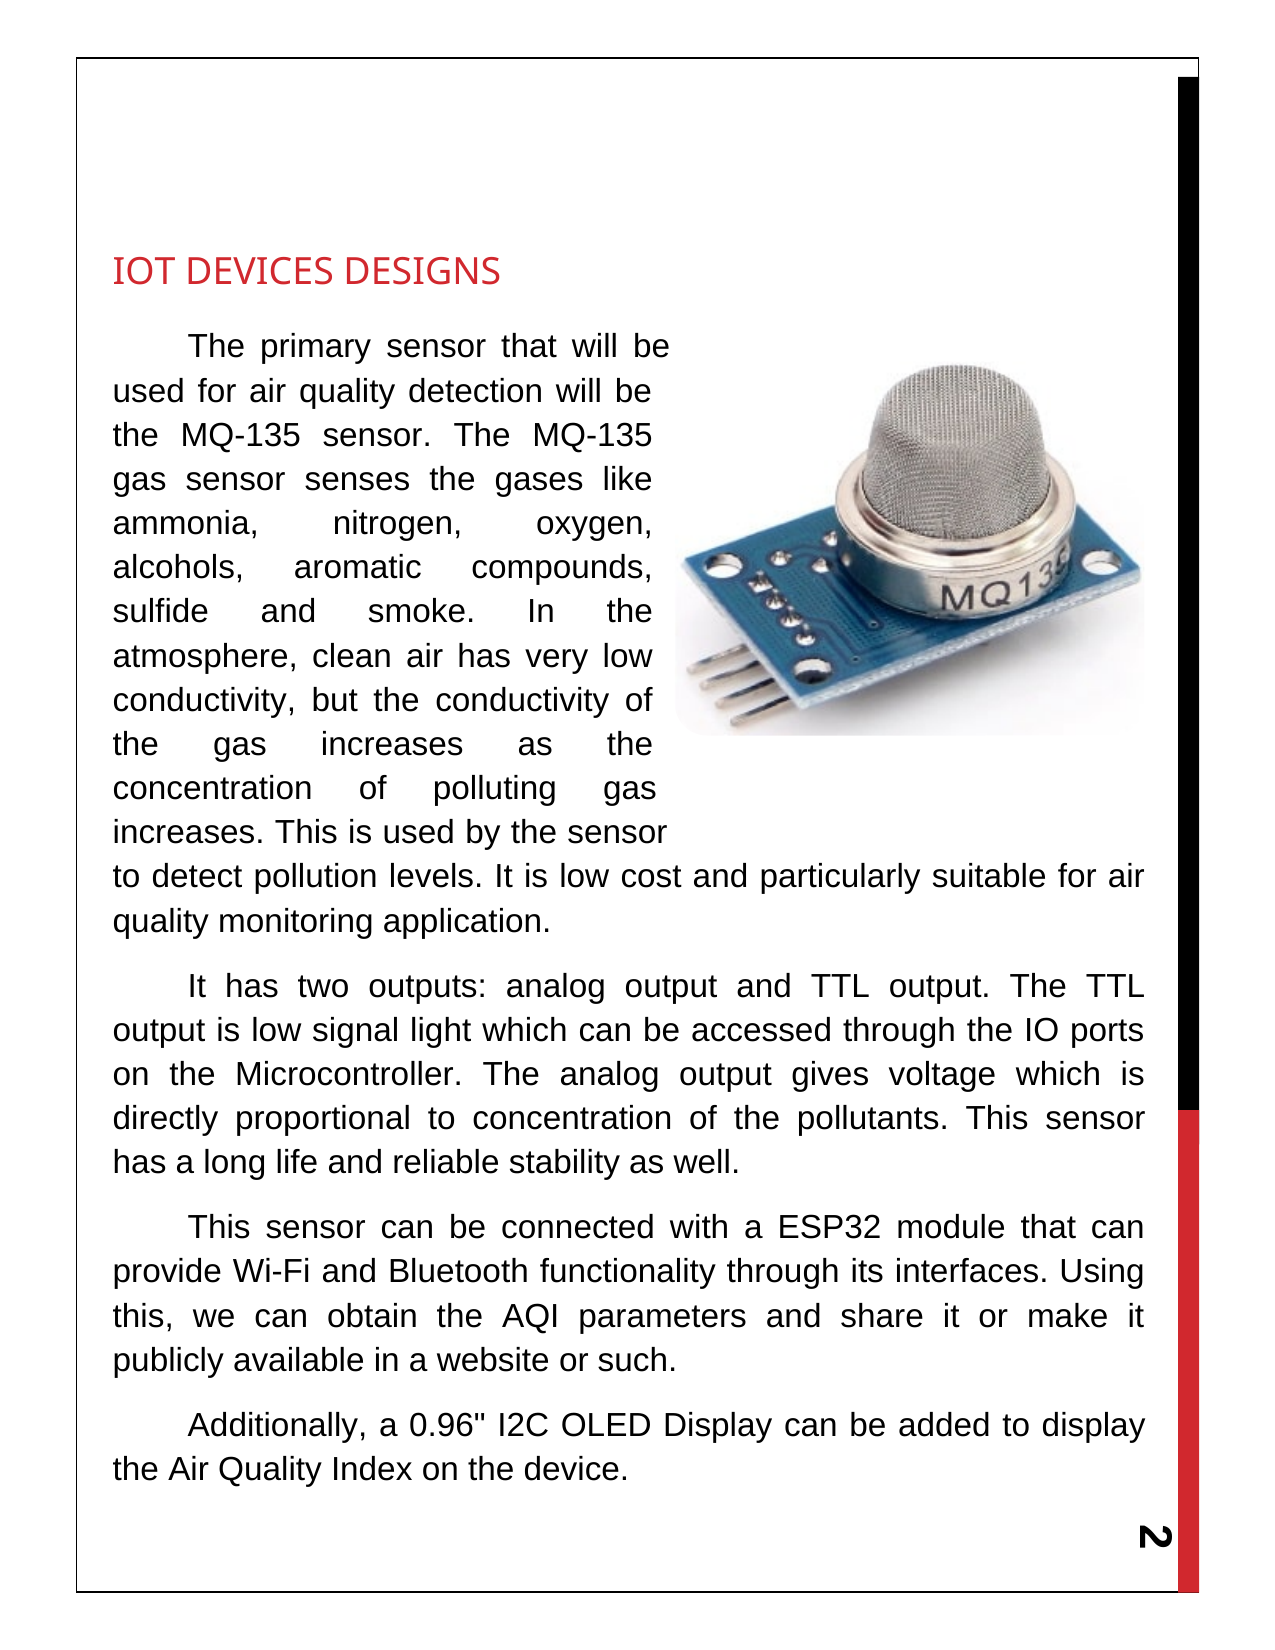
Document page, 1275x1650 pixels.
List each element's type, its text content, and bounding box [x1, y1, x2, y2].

subtitle iot devices designs [112, 244, 1162, 295]
text It has two outputs: analog output and TTL output. The TTL output is low signal light which can be accessed through the IO ports on the Microcontroller. The analog output gives voltage which is directly proportional to concentration of the pollutants. This sensor has a long life and reliable stability as well. [112, 966, 1146, 1181]
text This sensor can be connected with a ESP32 module that can provide Wi-Fi and Bluetooth functionality through its interfaces. Using this, we can obtain the AQI parameters and share it or make it publicly available in a website or such. [112, 1207, 1146, 1378]
text Additionally, a 0.96" I2C OLED Display can be added to display the Air Quality Index on the device. [112, 1405, 1146, 1487]
picture [674, 361, 1145, 736]
